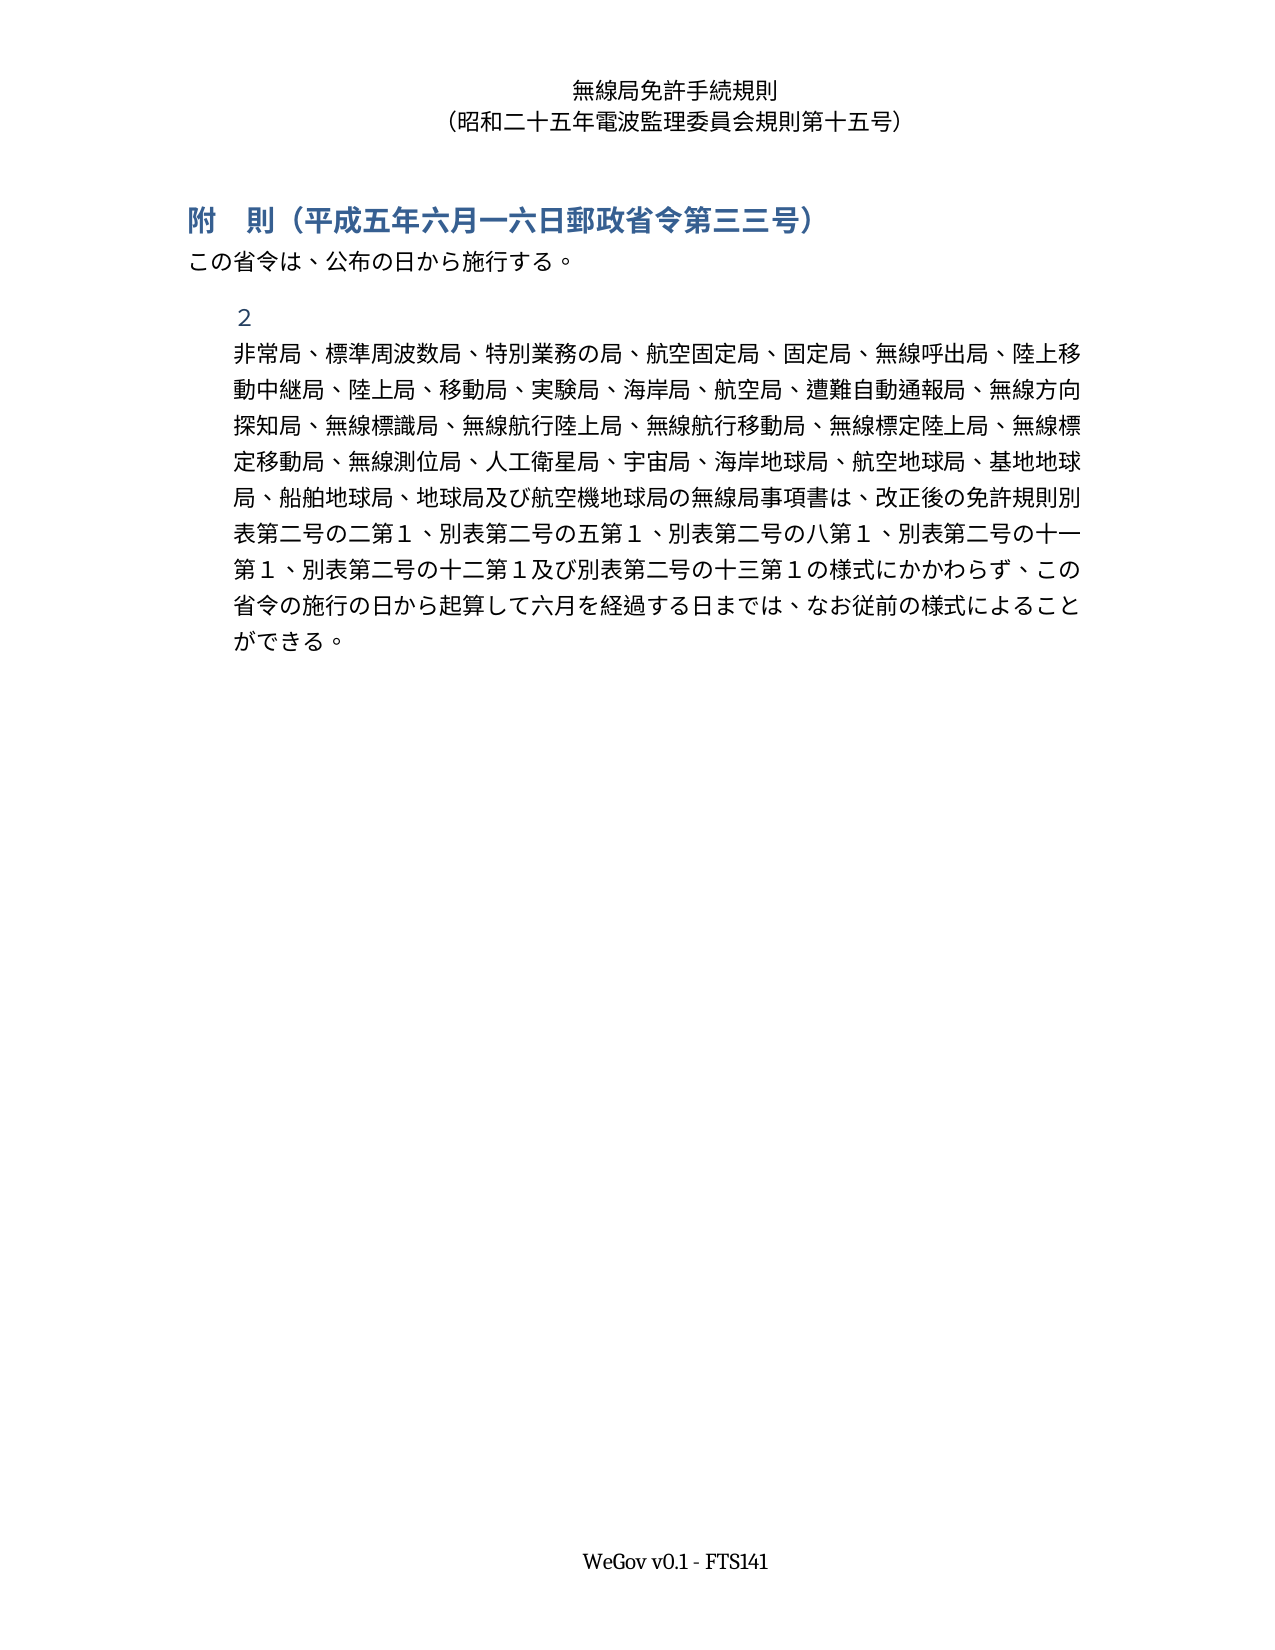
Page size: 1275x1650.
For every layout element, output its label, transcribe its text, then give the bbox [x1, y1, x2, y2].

text 非常局、標準周波数局、特別業務の局、航空固定局、固定局、無線呼出局、陸上移動中継局、陸上局、移動局、実験局、海岸局、航空局、遭難自動通報局、無線方向探知局、無線標識局、無線航行陸上局、無線航行移動局、無線標定陸上局、無線標定移動局、無線測位局、人工衛星局、宇宙局、海岸地球局、航空地球局、基地地球局、船舶地球局、地球局及び航空機地球局の無線局事項書は、改正後の免許規則別表第二号の二第１、別表第二号の五第１、別表第二号の八第１、別表第二号の十一第１、別表第二号の十二第１及び別表第二号の十三第１の様式にかかわらず、この省令の施行の日から起算して六月を経過する日までは、なお従前の様式によることができる。 [233, 338, 1087, 657]
subtitle 附 則（平成五年六月一六日郵政省令第三三号） [187, 200, 1087, 240]
text この省令は、公布の日から施行する。 [187, 246, 1087, 277]
subtitle ２ [233, 302, 1087, 334]
